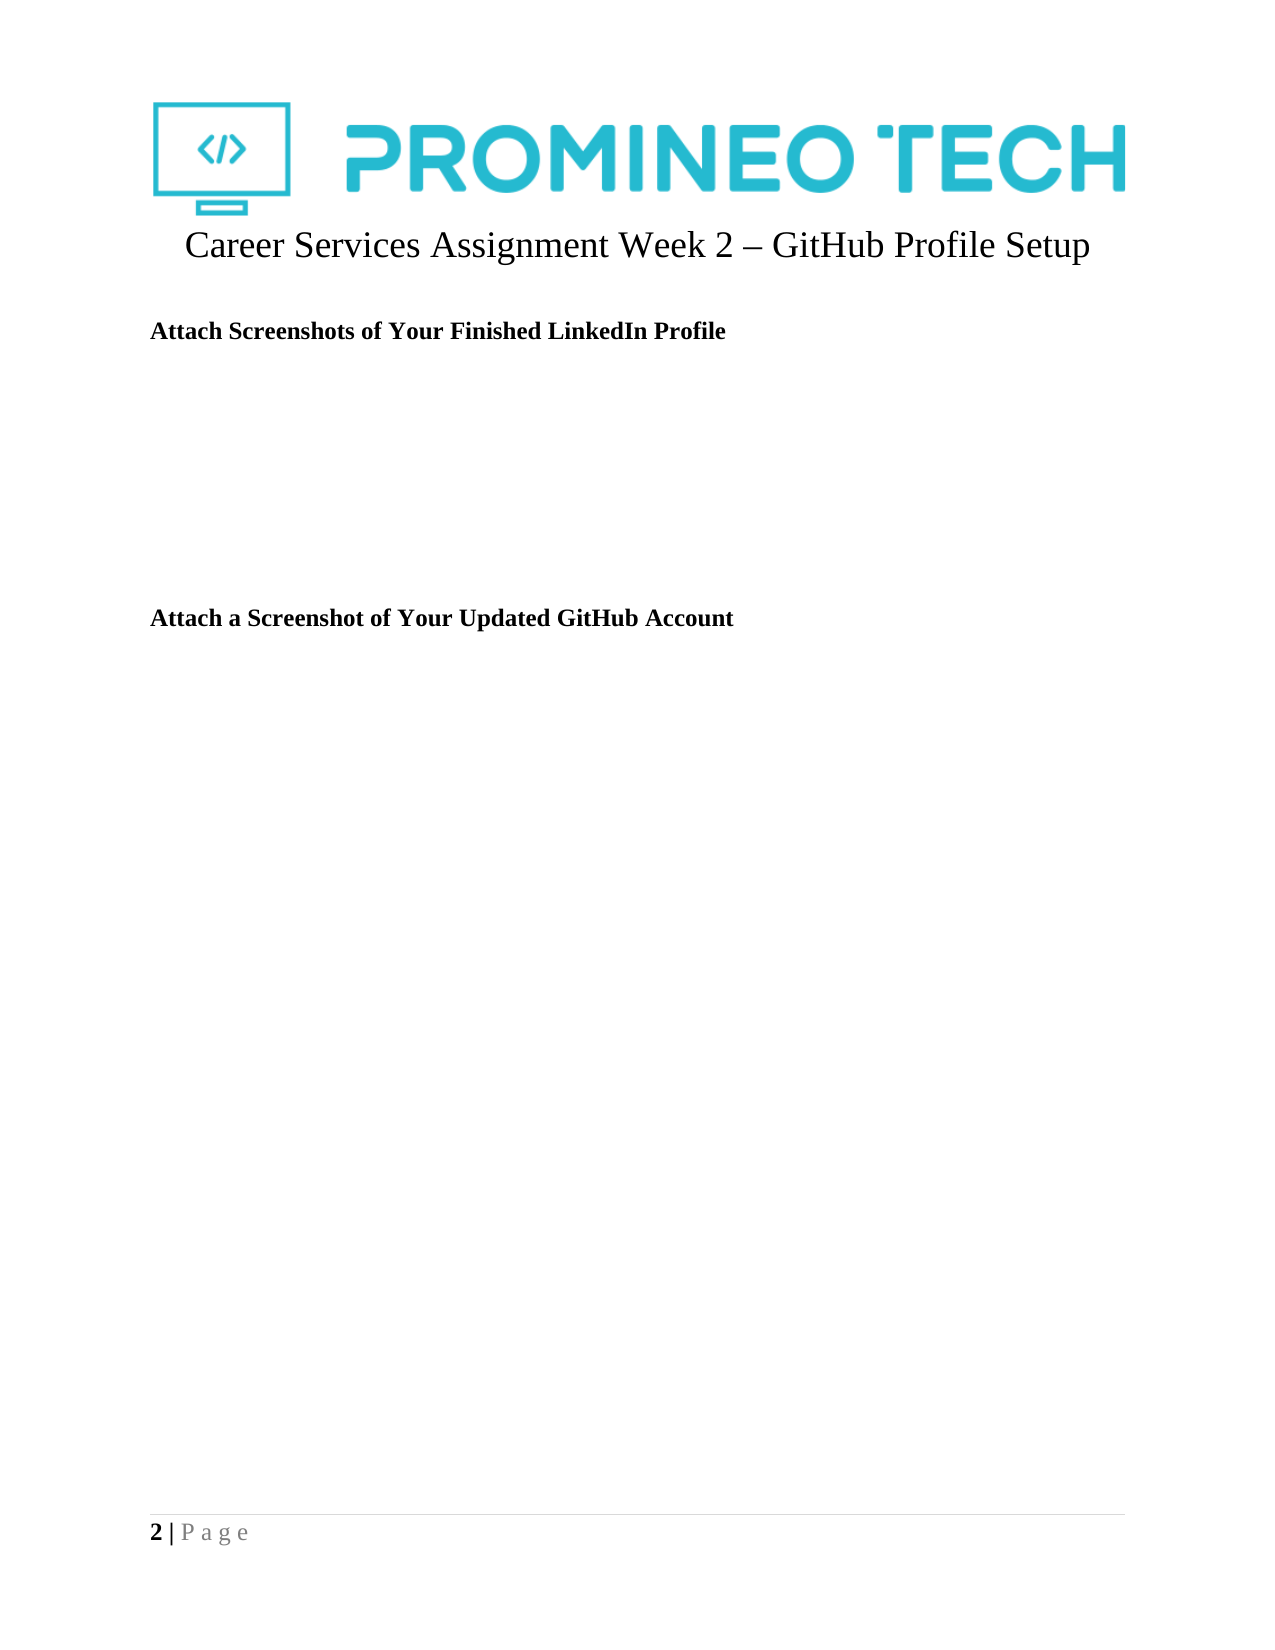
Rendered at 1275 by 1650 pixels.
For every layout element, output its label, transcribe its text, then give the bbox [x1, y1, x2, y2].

list Attach Screenshots of Your Finished LinkedIn Profile [150, 316, 1125, 345]
picture [150, 100, 1125, 219]
list Attach a Screenshot of Your Updated GitHub Account [150, 603, 1125, 631]
